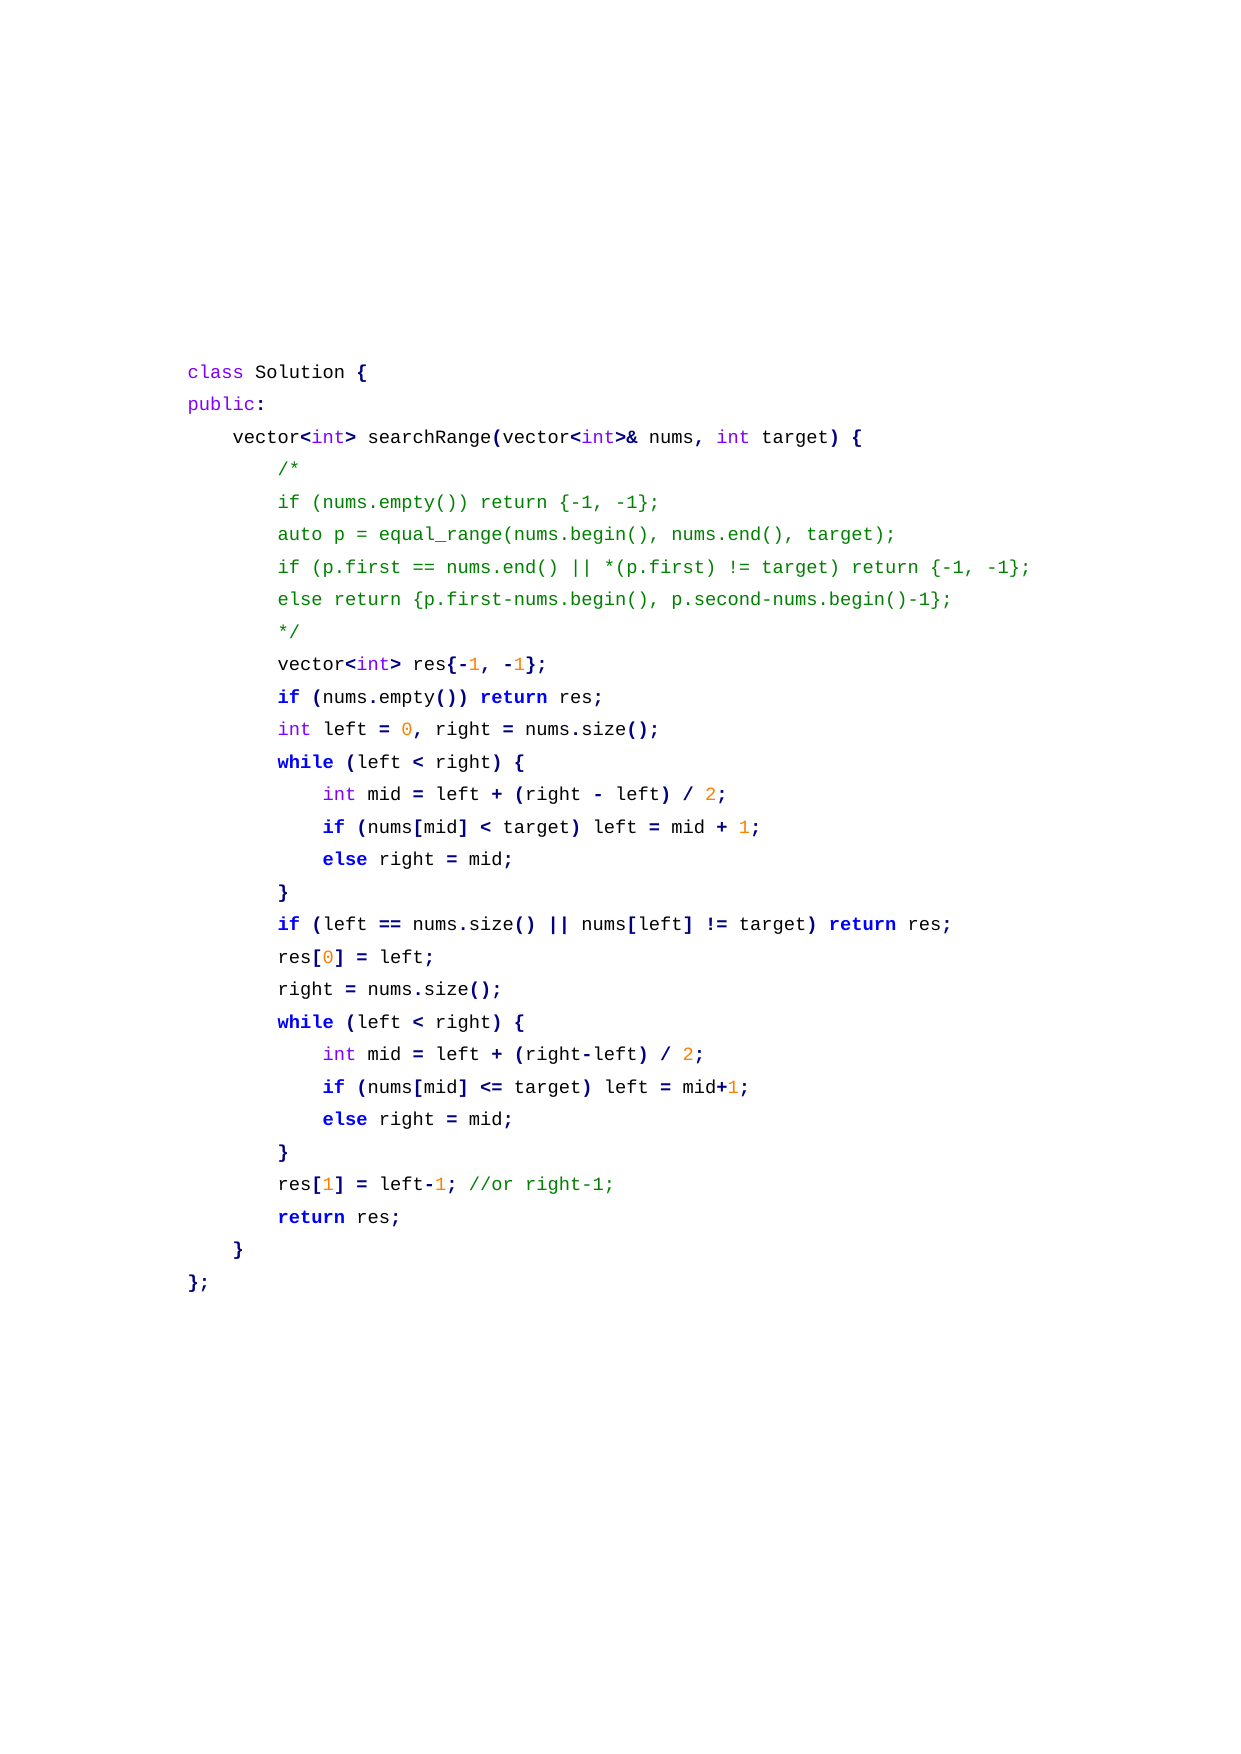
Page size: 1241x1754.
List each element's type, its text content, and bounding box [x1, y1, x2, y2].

text while (left < right) { [187, 1007, 1053, 1039]
text else right = mid; [187, 1104, 1053, 1137]
text } [187, 877, 1053, 909]
text else return {p.first-nums.begin(), p.second-nums.begin()-1}; [187, 584, 1053, 617]
text if (nums.empty()) return res; [187, 682, 1053, 714]
text else right = mid; [187, 844, 1053, 877]
text if (p.first == nums.end() || *(p.first) != target) return {-1, -1}; [187, 552, 1053, 584]
text public: [187, 389, 1053, 422]
text if (nums[mid] <= target) left = mid+1; [187, 1072, 1053, 1104]
text */ [187, 617, 1053, 649]
text res[0] = left; [187, 942, 1053, 974]
text right = nums.size(); [187, 974, 1053, 1007]
text if (nums.empty()) return {-1, -1}; [187, 487, 1053, 519]
text } [187, 1234, 1053, 1267]
text class Solution { [187, 357, 1053, 389]
text int mid = left + (right - left) / 2; [187, 779, 1053, 812]
text vector<int> searchRange(vector<int>& nums, int target) { [187, 422, 1053, 454]
text } [187, 1137, 1053, 1169]
text }; [187, 1267, 1053, 1299]
text if (left == nums.size() || nums[left] != target) return res; [187, 909, 1053, 942]
text if (nums[mid] < target) left = mid + 1; [187, 812, 1053, 844]
text int left = 0, right = nums.size(); [187, 714, 1053, 747]
text auto p = equal_range(nums.begin(), nums.end(), target); [187, 519, 1053, 552]
text vector<int> res{-1, -1}; [187, 649, 1053, 682]
text /* [187, 454, 1053, 487]
text res[1] = left-1; //or right-1; [187, 1169, 1053, 1202]
text while (left < right) { [187, 747, 1053, 779]
text int mid = left + (right-left) / 2; [187, 1039, 1053, 1072]
text return res; [187, 1202, 1053, 1234]
